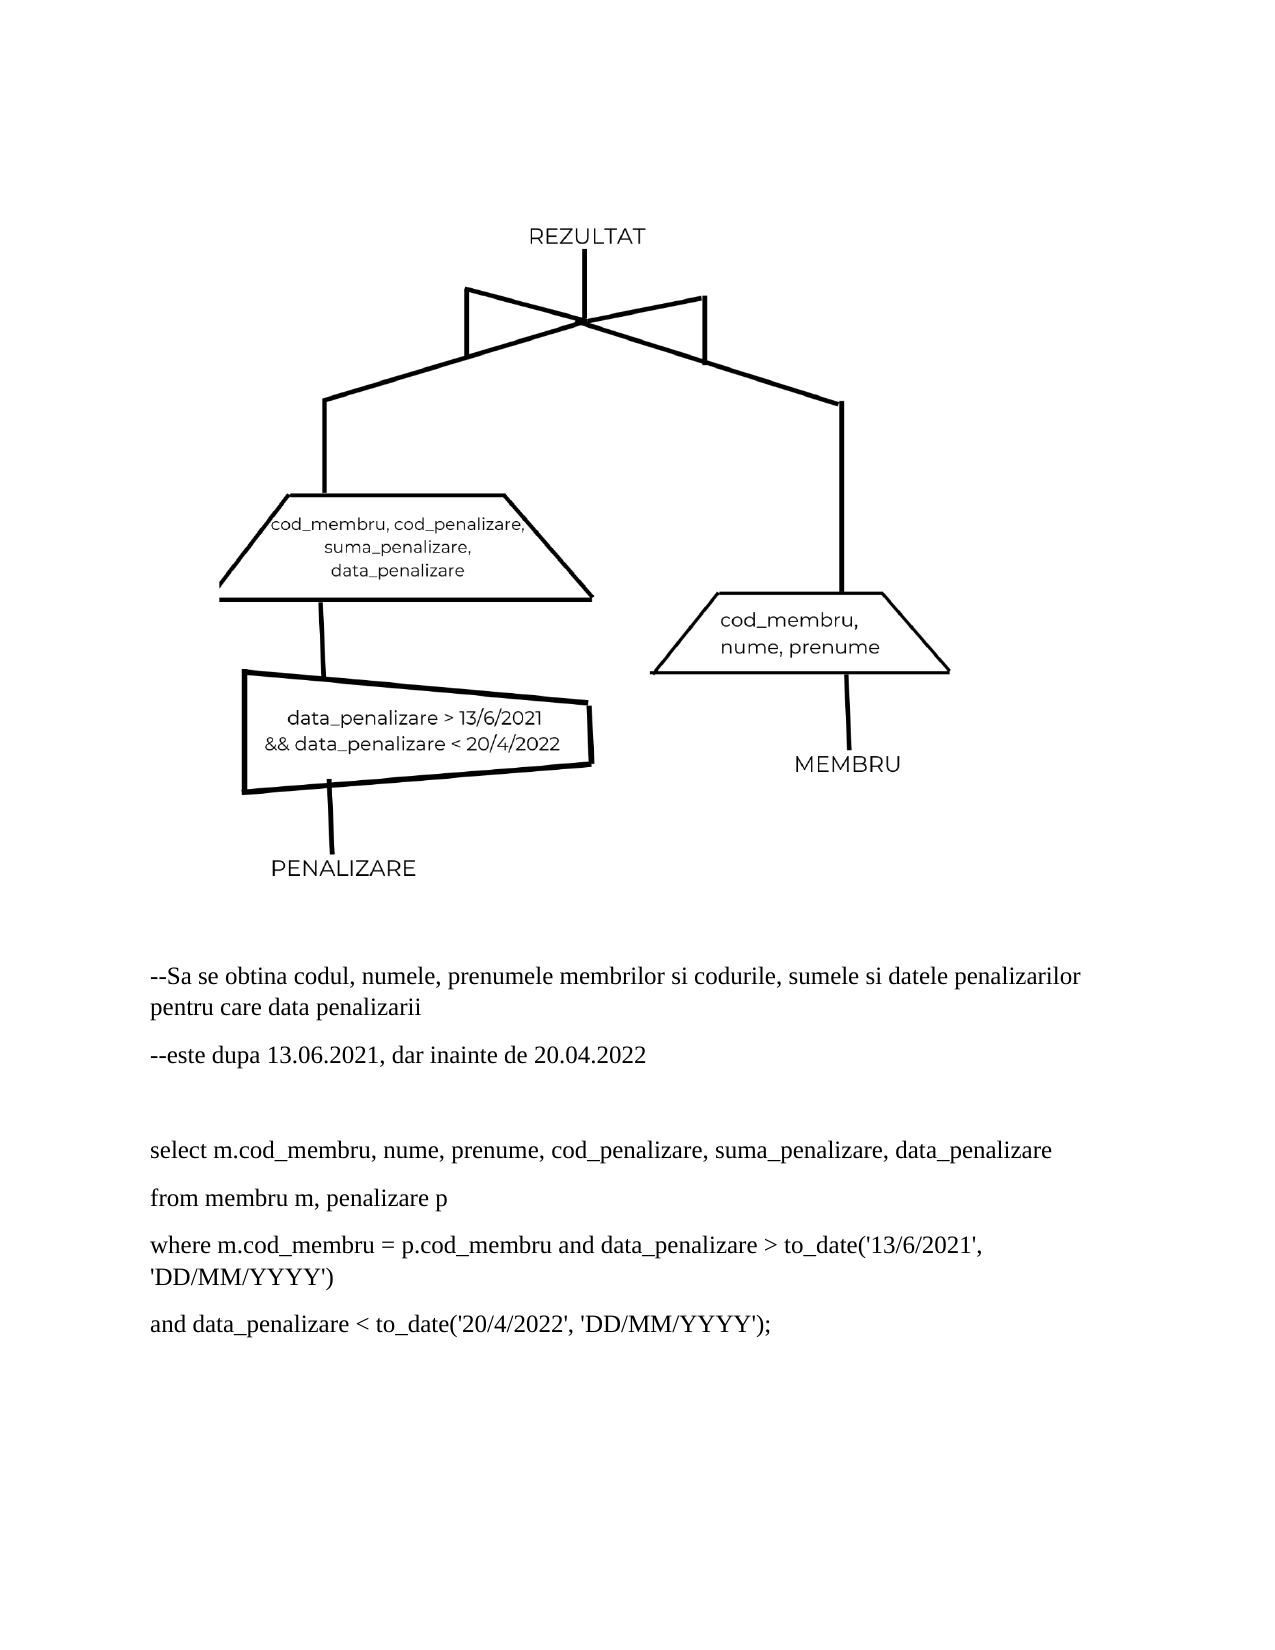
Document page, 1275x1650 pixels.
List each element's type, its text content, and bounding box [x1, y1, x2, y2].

text from membru m, penalizare p [150, 1183, 1125, 1212]
text and data_penalizare < to_date('20/4/2022', 'DD/MM/YYYY'); [150, 1309, 1125, 1338]
picture [219, 150, 954, 929]
text where m.cod_membru = p.cod_membru and data_penalizare > to_date('13/6/2021', 'DD/MM/YYYY') [150, 1231, 1125, 1290]
text --Sa se obtina codul, numele, prenumele membrilor si codurile, sumele si datele penalizarilor pentru care data penalizarii [150, 961, 1125, 1021]
text select m.cod_membru, nume, prenume, cod_penalizare, suma_penalizare, data_penalizare [150, 1135, 1125, 1164]
text --este dupa 13.06.2021, dar inainte de 20.04.2022 [150, 1040, 1125, 1068]
